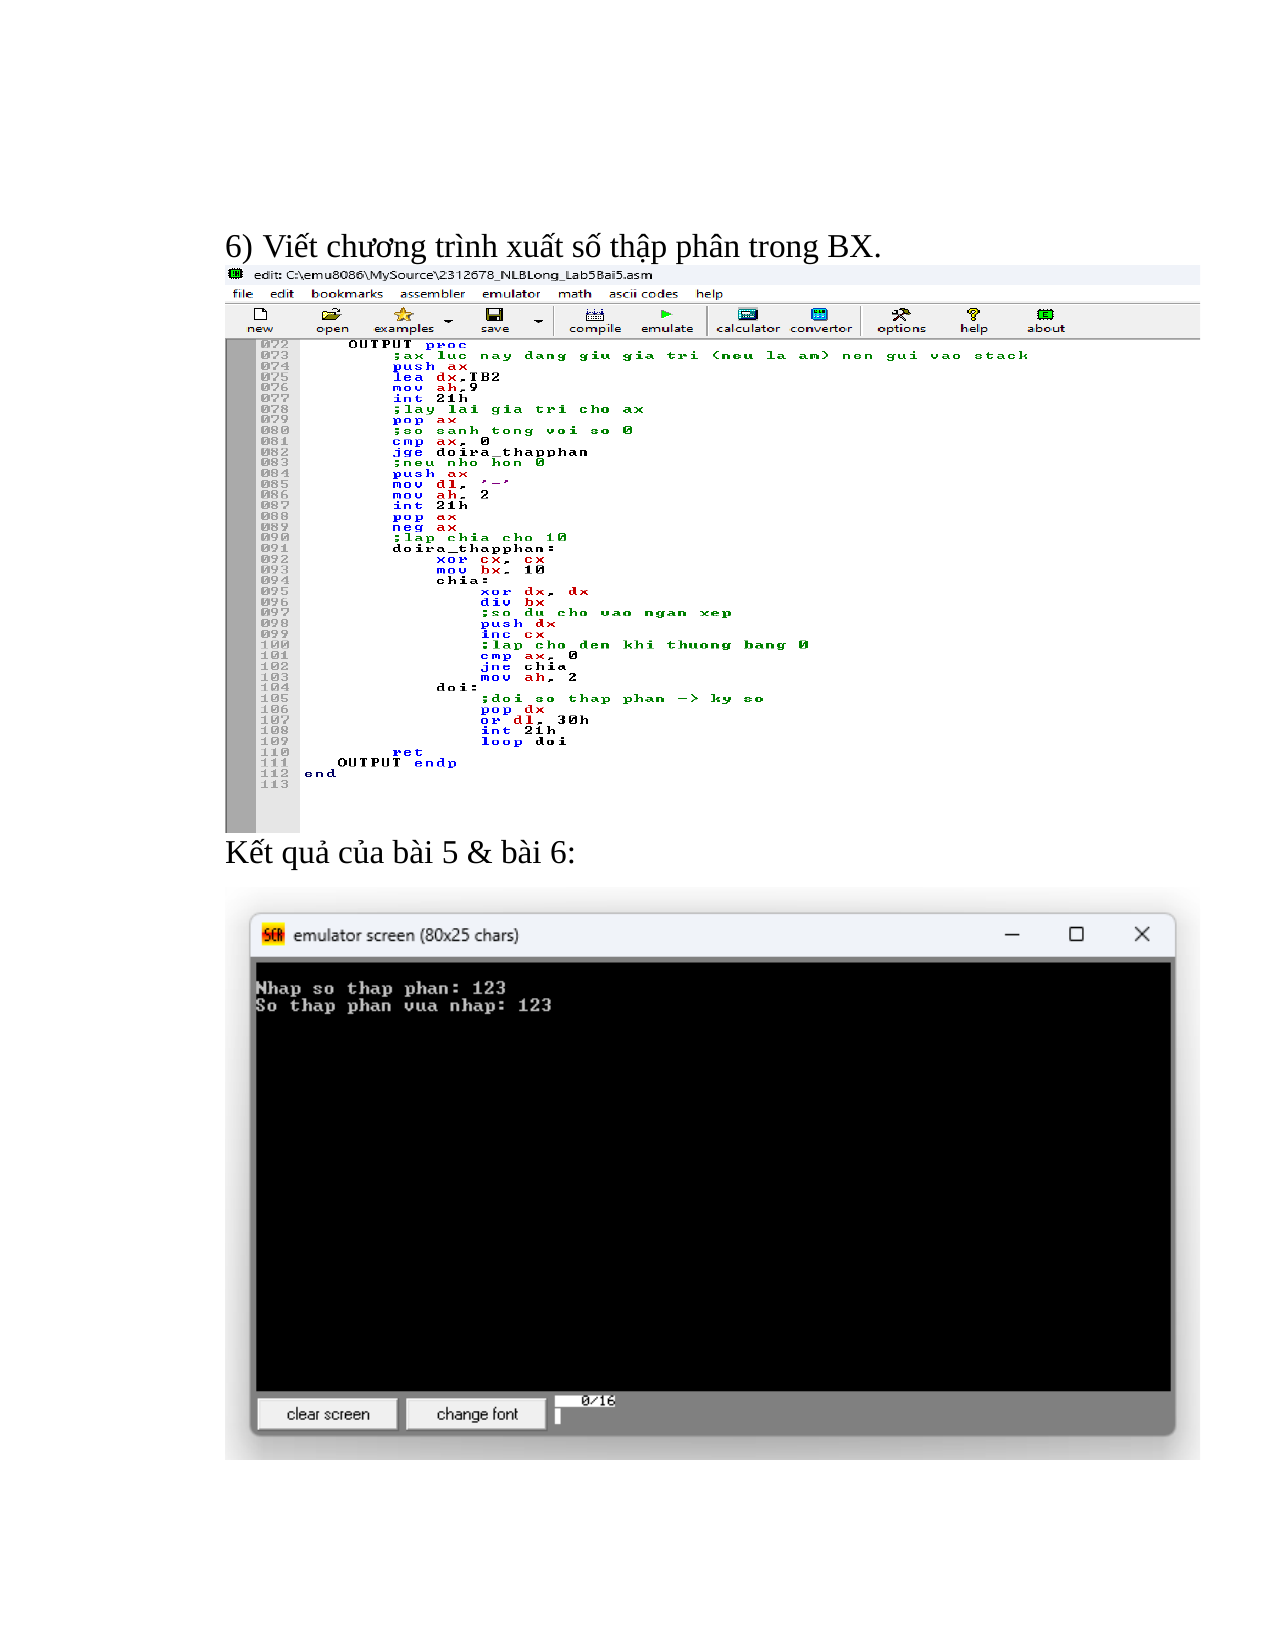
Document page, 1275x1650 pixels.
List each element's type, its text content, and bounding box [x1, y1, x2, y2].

text Kết quả của bài 5 & bài 6: [225, 833, 1125, 871]
list Viết chương trình xuất số thập phân trong BX. [225, 227, 1125, 265]
picture [225, 887, 1200, 1460]
picture [225, 265, 1200, 833]
